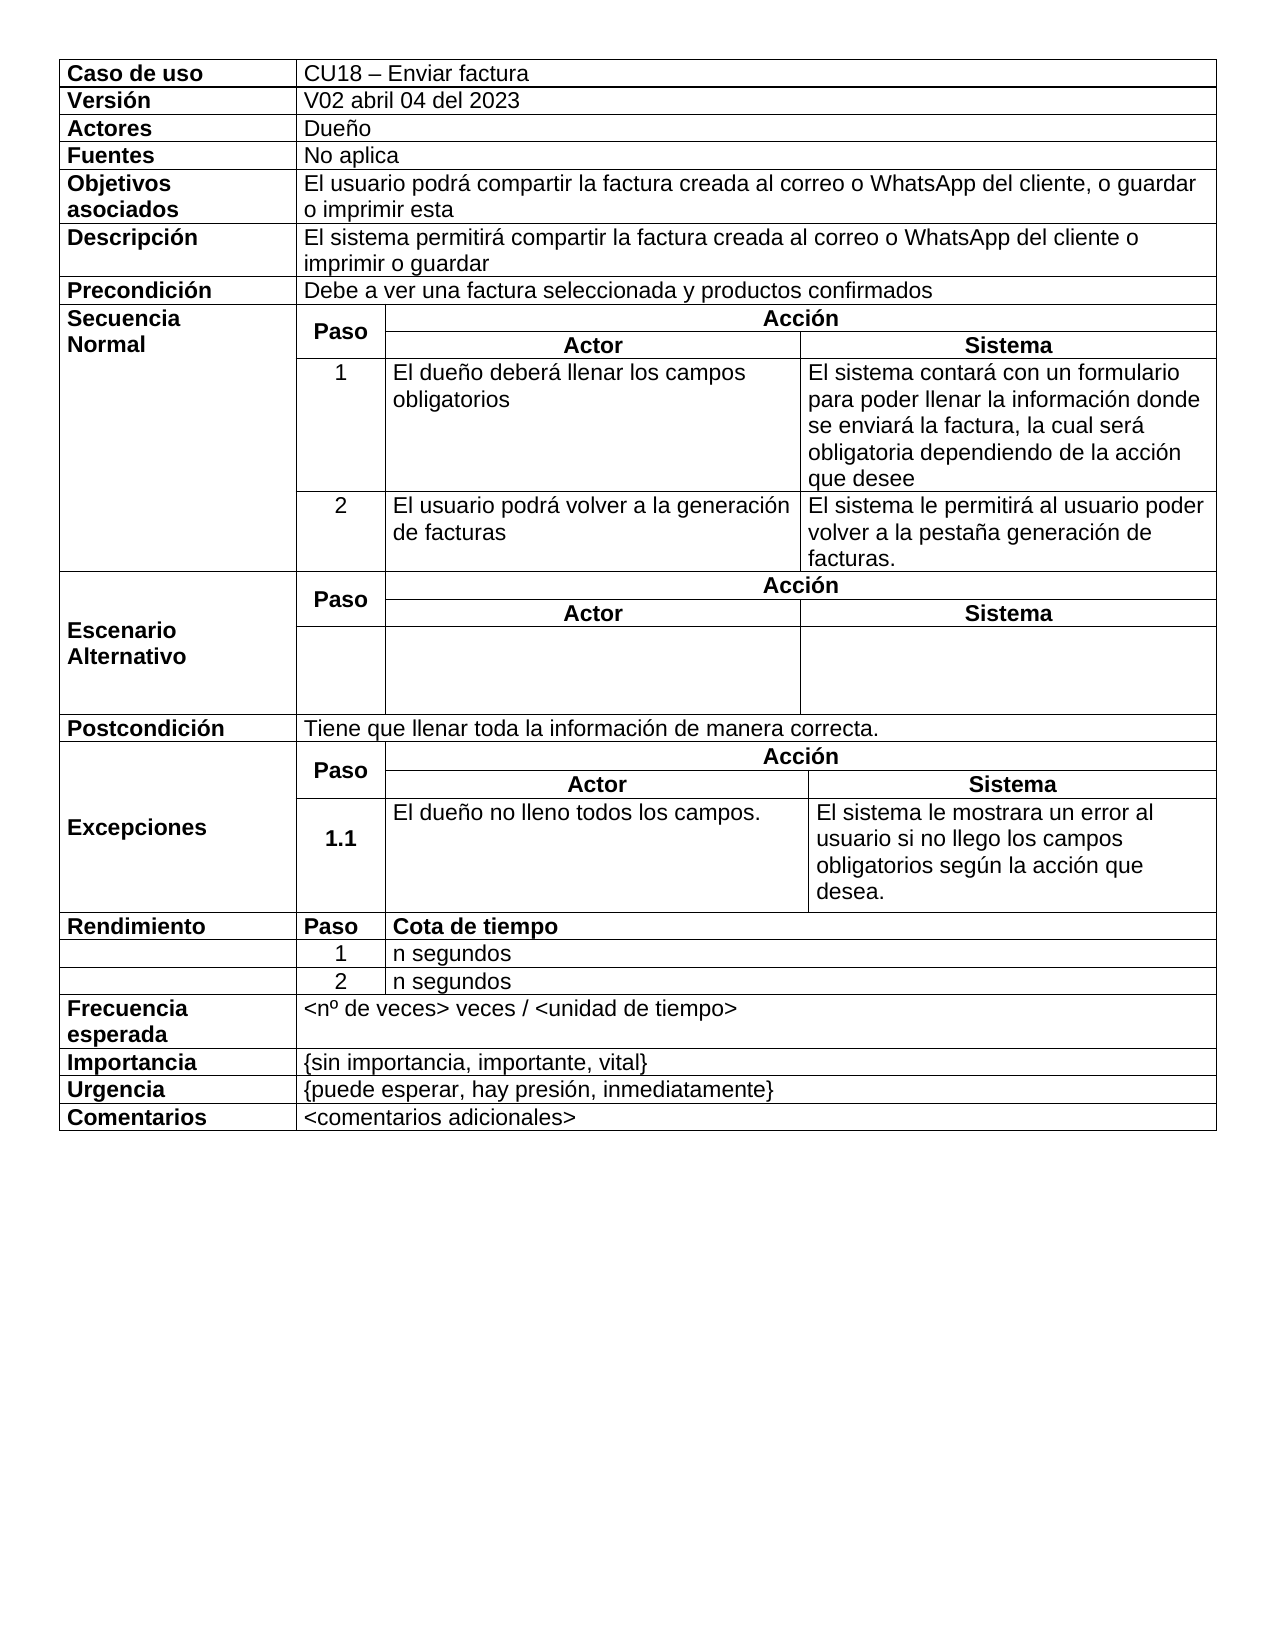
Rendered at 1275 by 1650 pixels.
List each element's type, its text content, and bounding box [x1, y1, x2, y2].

table_cell [386, 627, 800, 714]
table_cell Secuencia Normal [60, 305, 296, 571]
table_cell [60, 940, 296, 967]
table_cell El dueño deberá llenar los campos obligatorios [386, 359, 800, 491]
table_cell Sistema [809, 771, 1216, 798]
table_cell Excepciones [60, 742, 296, 912]
table_cell 1 [297, 940, 385, 967]
table_cell n segundos [386, 940, 1216, 967]
table_cell No aplica [297, 142, 1216, 169]
table_cell Precondición [60, 277, 296, 303]
table_cell Rendimiento [60, 913, 296, 939]
table_cell 1 [297, 359, 385, 491]
table_cell Acción [386, 572, 1216, 599]
table_header Caso de uso [60, 60, 296, 86]
table_cell V02 abril 04 del 2023 [297, 88, 1216, 114]
table_cell <nº de veces> veces / <unidad de tiempo> [297, 995, 1216, 1048]
table_cell Objetivos asociados [60, 170, 296, 222]
table_cell Acción [386, 305, 1216, 331]
table_cell Importancia [60, 1049, 296, 1075]
table_cell [297, 627, 385, 714]
table_cell Actores [60, 115, 296, 141]
table_cell Sistema [801, 600, 1216, 626]
table_cell Postcondición [60, 715, 296, 741]
table_cell {sin importancia, importante, vital} [297, 1049, 1216, 1075]
table_cell Dueño [297, 115, 1216, 141]
table_cell Tiene que llenar toda la información de manera correcta. [297, 715, 1216, 741]
table_cell n segundos [386, 968, 1216, 994]
table_cell El dueño no lleno todos los campos. [386, 799, 808, 912]
table_cell [801, 627, 1216, 714]
table_cell Paso [297, 742, 385, 798]
table_cell Actor [386, 332, 800, 358]
table_cell El sistema le mostrara un error al usuario si no llego los campos obligatorios según la acción que desea. [809, 799, 1216, 912]
table_cell El usuario podrá volver a la generación de facturas [386, 492, 800, 571]
table_cell Escenario Alternativo [60, 572, 296, 714]
table_cell Frecuencia esperada [60, 995, 296, 1048]
table_cell Debe a ver una factura seleccionada y productos confirmados [297, 277, 1216, 303]
table_cell 1.1 [297, 799, 385, 912]
table_cell Urgencia [60, 1076, 296, 1102]
table_cell Fuentes [60, 142, 296, 169]
table_cell El usuario podrá compartir la factura creada al correo o WhatsApp del cliente, o guardar o imprimir esta [297, 170, 1216, 222]
table_cell El sistema le permitirá al usuario poder volver a la pestaña generación de facturas. [801, 492, 1216, 571]
table_cell El sistema contará con un formulario para poder llenar la información donde se enviará la factura, la cual será obligatoria dependiendo de la acción que desee [801, 359, 1216, 491]
table_cell 2 [297, 492, 385, 571]
table_cell Paso [297, 305, 385, 358]
table_cell {puede esperar, hay presión, inmediatamente} [297, 1076, 1216, 1102]
table_cell Descripción [60, 224, 296, 276]
table_cell Paso [297, 913, 385, 939]
table_cell Comentarios [60, 1104, 296, 1130]
table_cell [60, 968, 296, 994]
table_cell 2 [297, 968, 385, 994]
table_cell Cota de tiempo [386, 913, 1216, 939]
table_cell Paso [297, 572, 385, 626]
table_cell El sistema permitirá compartir la factura creada al correo o WhatsApp del cliente o imprimir o guardar [297, 224, 1216, 276]
table_cell Acción [386, 742, 1216, 769]
table_cell Sistema [801, 332, 1216, 358]
table_cell <comentarios adicionales> [297, 1104, 1216, 1130]
table_cell Versión [60, 88, 296, 114]
table_cell Actor [386, 600, 800, 626]
table_cell Actor [386, 771, 808, 798]
table_header CU18 – Enviar factura [297, 60, 1216, 86]
